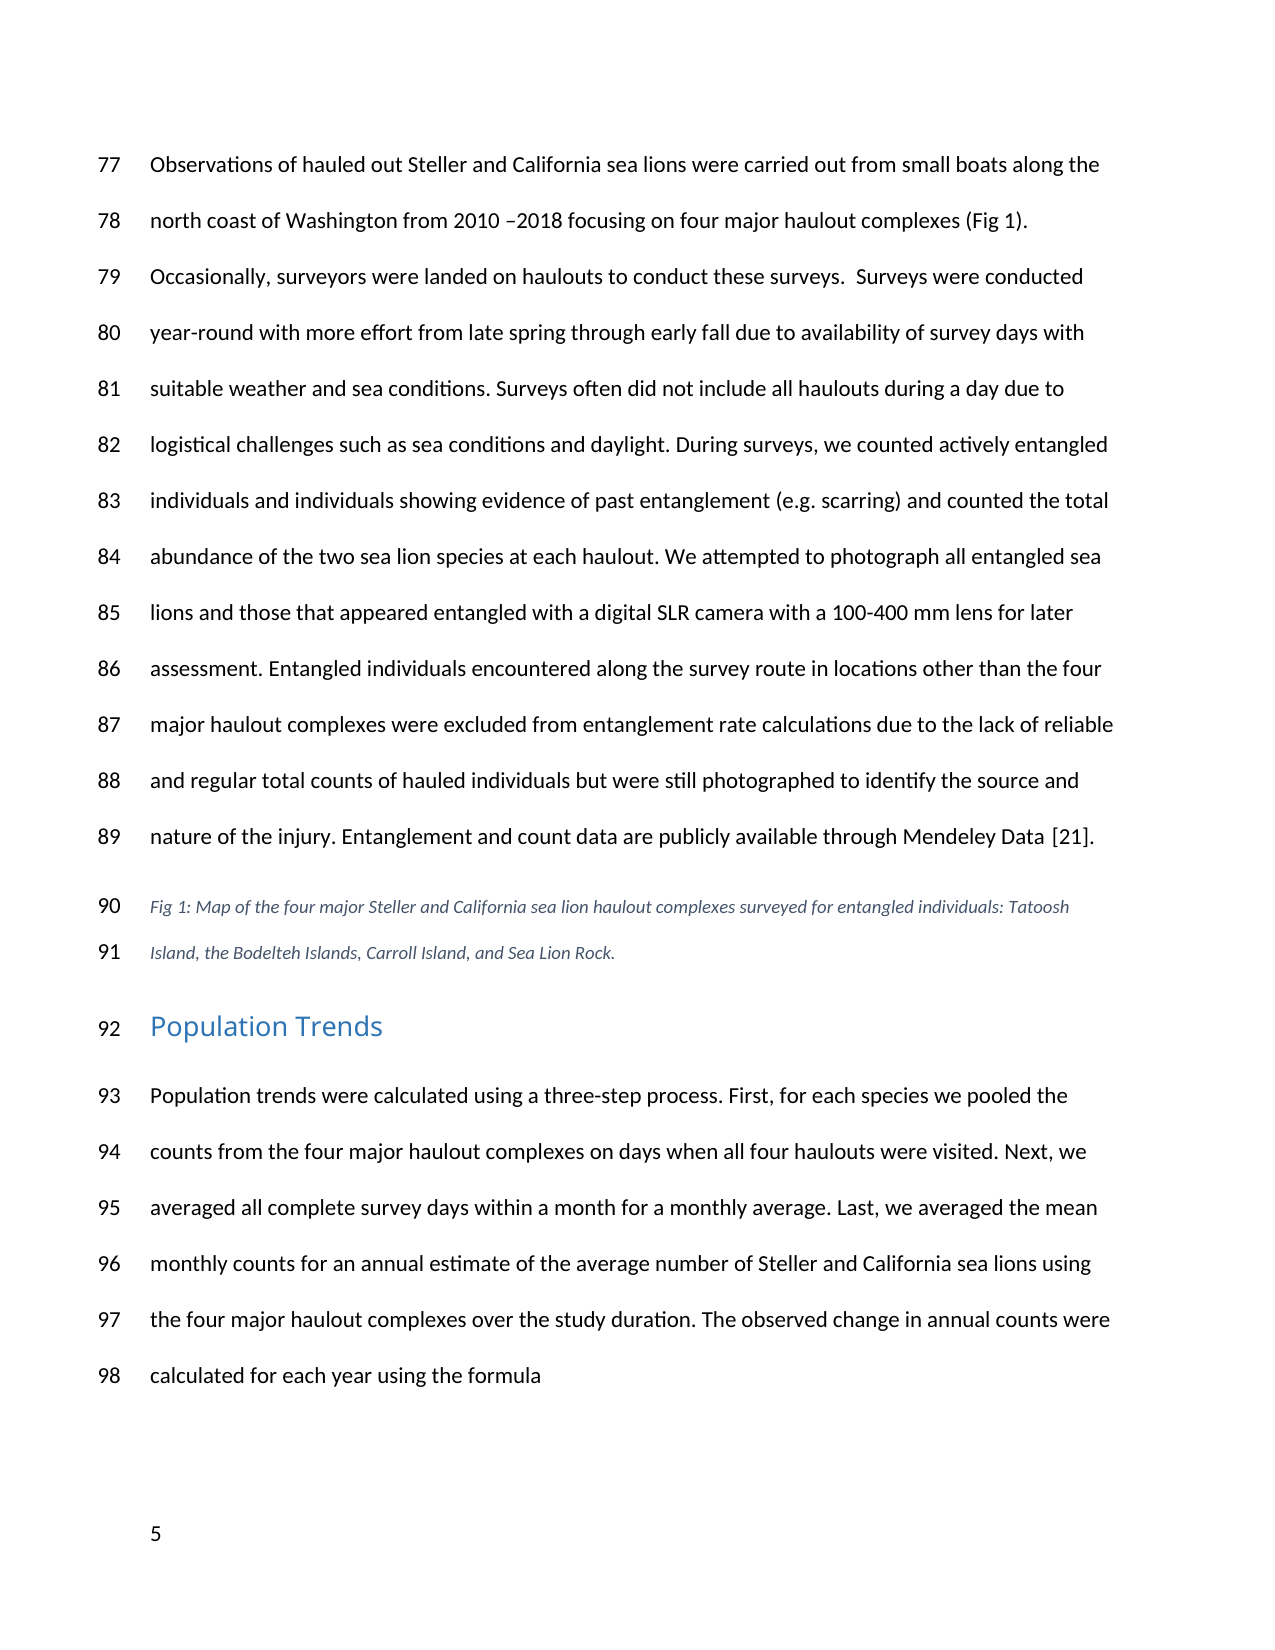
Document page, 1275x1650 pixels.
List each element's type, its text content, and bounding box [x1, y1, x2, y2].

text Fig 1: Map of the four major Steller and California sea lion haulout complexes surveyed for entangled individuals: Tatoosh Island, the Bodelteh Islands, Carroll Island, and Sea Lion Rock. [150, 895, 1125, 964]
text Population trends were calculated using a three-step process. First, for each species we pooled the counts from the four major haulout complexes on days when all four haulouts were visited. Next, we averaged all complete survey days within a month for a monthly average. Last, we averaged the mean monthly counts for an annual estimate of the average number of Steller and California sea lions using the four major haulout complexes over the study duration. The observed change in annual counts were calculated for each year using the formula [150, 1081, 1125, 1390]
text Observations of hauled out Steller and California sea lions were carried out from small boats along the north coast of Washington from 2010 –2018 focusing on four major haulout complexes (Fig 1). Occasionally, surveyors were landed on haulouts to conduct these surveys. Surveys were conducted year-round with more effort from late spring through early fall due to availability of survey days with suitable weather and sea conditions. Surveys often did not include all haulouts during a day due to logistical challenges such as sea conditions and daylight. During surveys, we counted actively entangled individuals and individuals showing evidence of past entanglement (e.g. scarring) and counted the total abundance of the two sea lion species at each haulout. We attempted to photograph all entangled sea lions and those that appeared entangled with a digital SLR camera with a 100-400 mm lens for later assessment. Entangled individuals encountered along the survey route in locations other than the four major haulout complexes were excluded from entanglement rate calculations due to the lack of reliable and regular total counts of hauled individuals but were still photographed to identify the source and nature of the injury. Entanglement and count data are publicly available through Mendeley Data [21]. [150, 150, 1125, 851]
subtitle Population Trends [150, 1008, 1125, 1044]
